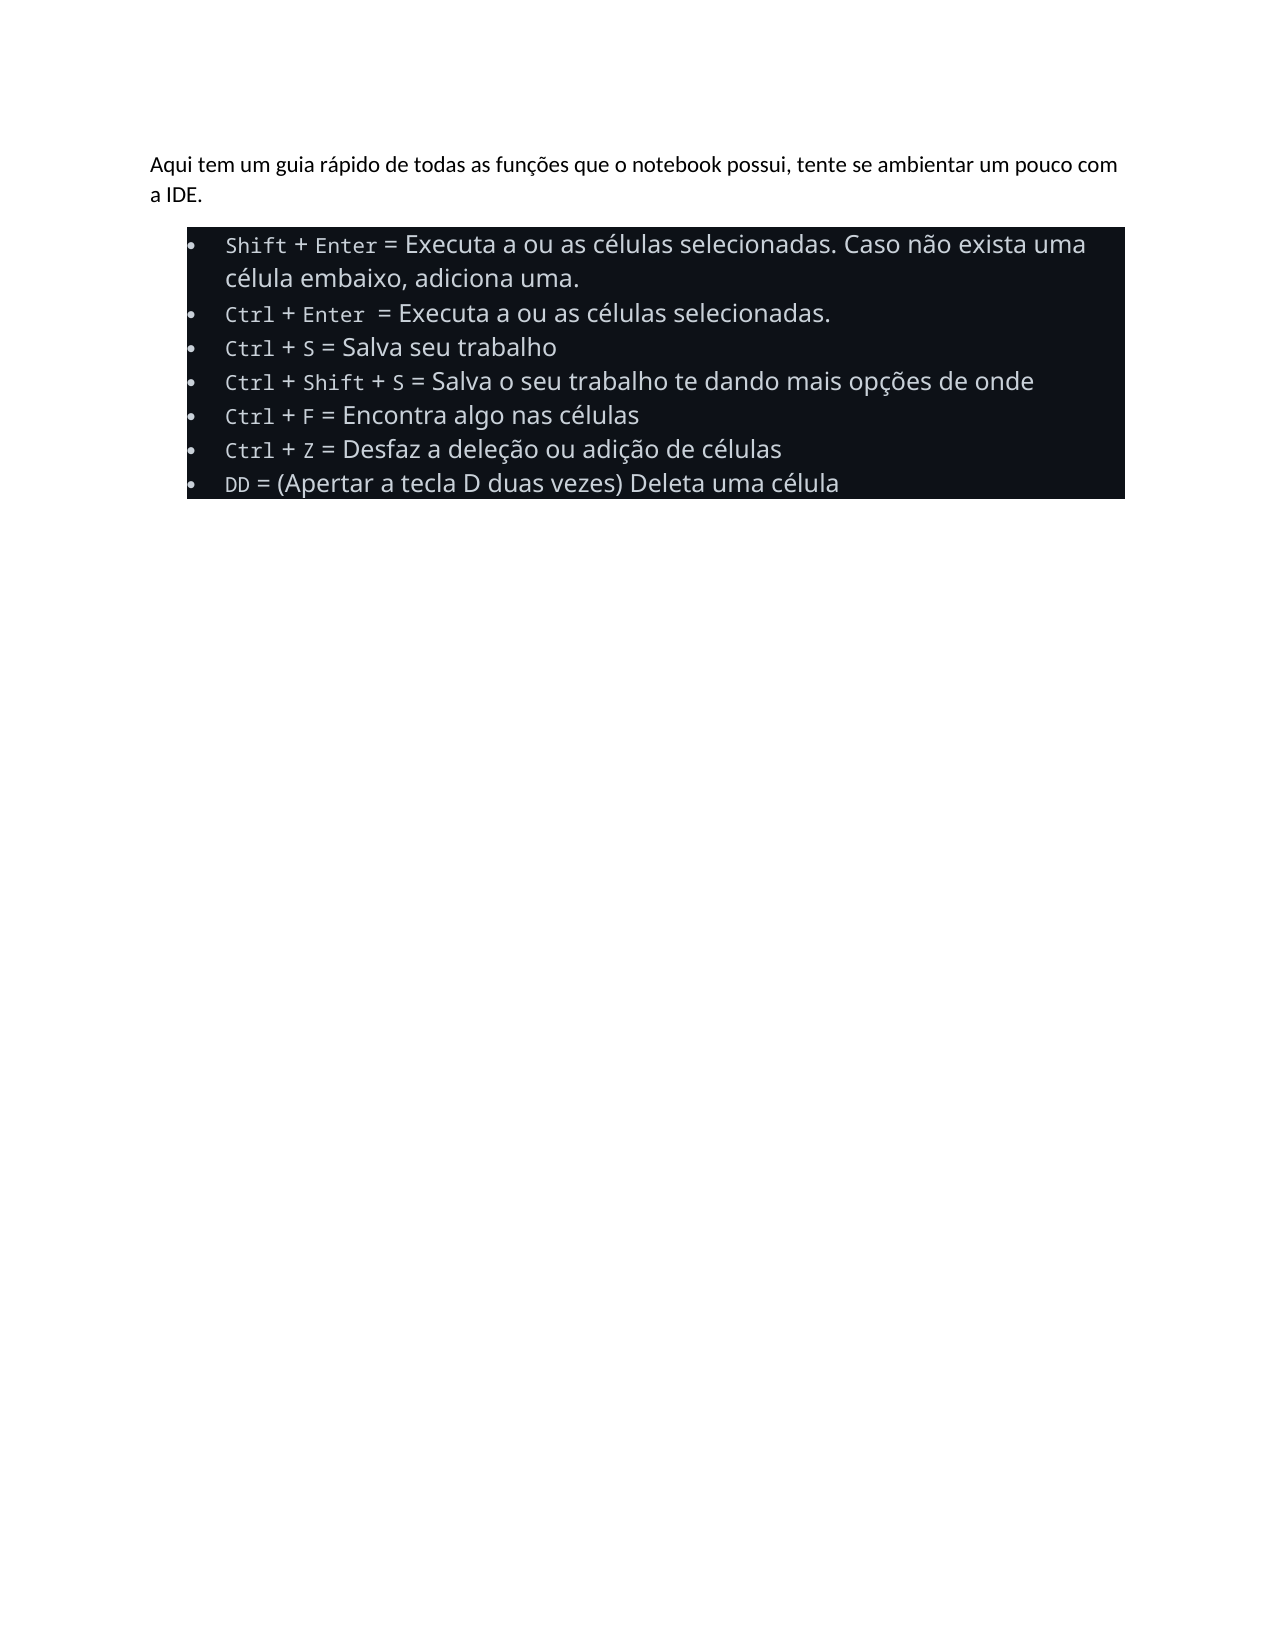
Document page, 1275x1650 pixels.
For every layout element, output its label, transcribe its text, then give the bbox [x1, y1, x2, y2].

list Ctrl + Enter = Executa a ou as células selecionadas. [187, 295, 1125, 329]
list Shift + Enter = Executa a ou as células selecionadas. Caso não exista uma célula embaixo, adiciona uma. [187, 227, 1125, 295]
list Ctrl + F = Encontra algo nas células [187, 397, 1125, 431]
list Ctrl + S = Salva seu trabalho [187, 329, 1125, 363]
text Aqui tem um guia rápido de todas as funções que o notebook possui, tente se ambientar um pouco com a IDE. [150, 150, 1125, 208]
list Ctrl + Z = Desfaz a deleção ou adição de células [187, 431, 1125, 466]
list Ctrl + Shift + S = Salva o seu trabalho te dando mais opções de onde [187, 363, 1125, 397]
list DD = (Apertar a tecla D duas vezes) Deleta uma célula [187, 466, 1125, 499]
